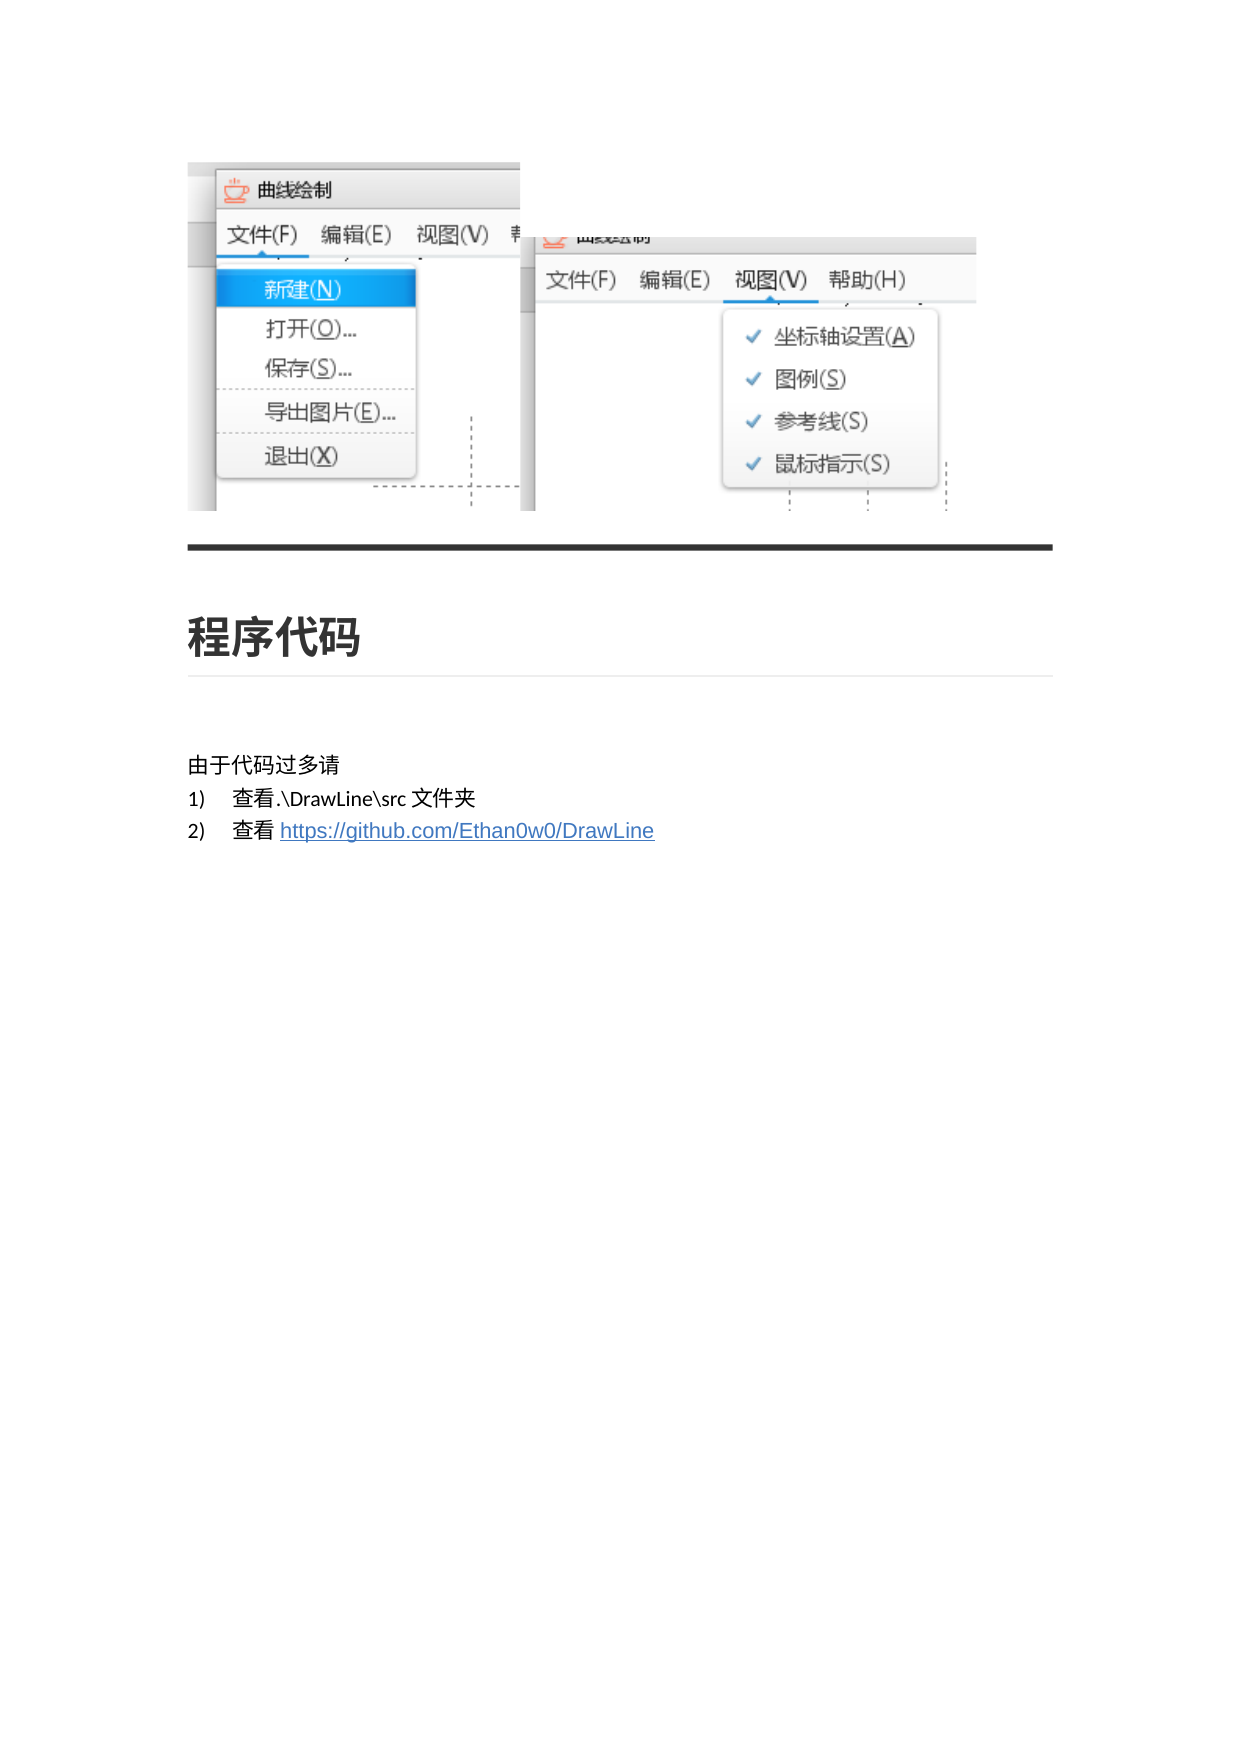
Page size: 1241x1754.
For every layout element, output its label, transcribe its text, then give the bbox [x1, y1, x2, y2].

subtitle 程序代码 [187, 602, 1053, 677]
list 查看https://github.com/Ethan0w0/DrawLine [187, 813, 1053, 846]
picture [187, 162, 977, 511]
list 查看.\DrawLine\src文件夹 [187, 781, 1053, 813]
text 由于代码过多请 [187, 748, 1053, 781]
